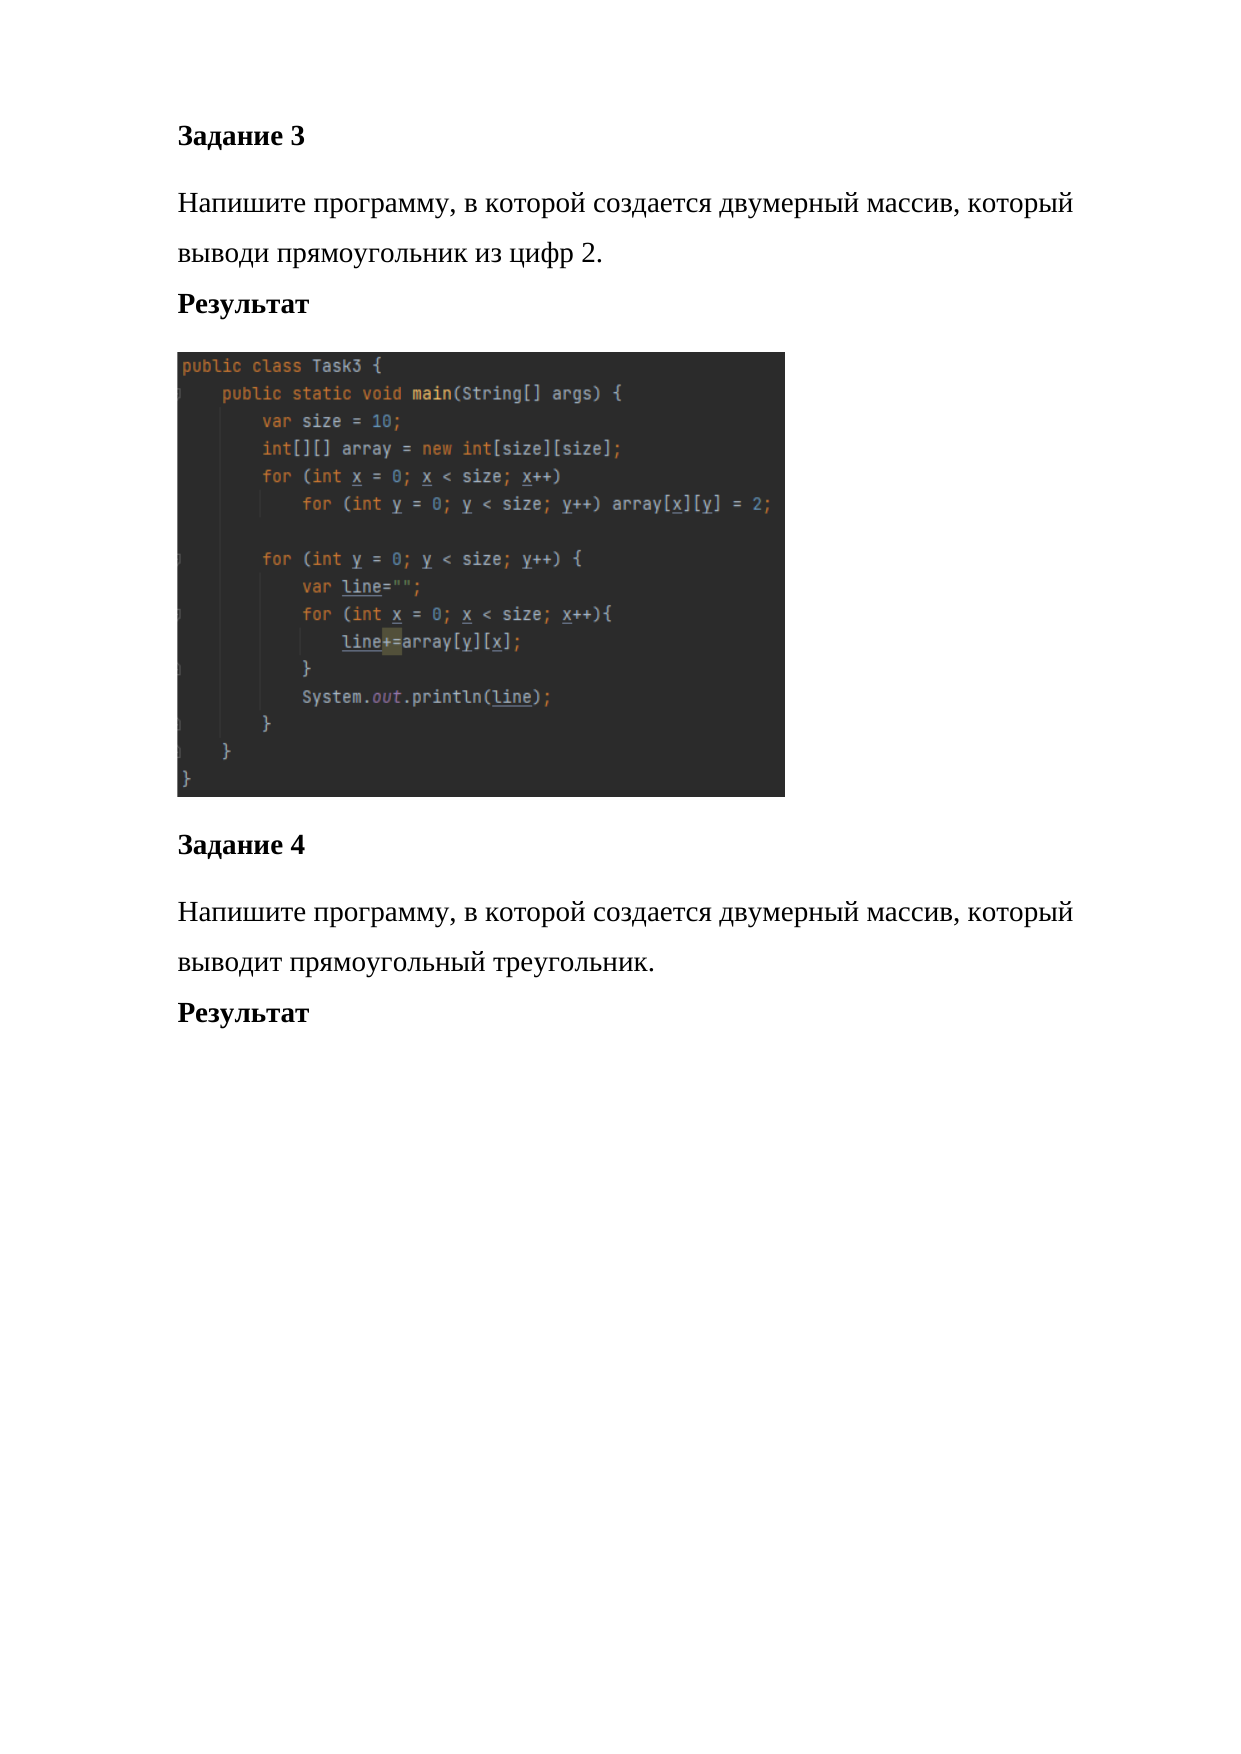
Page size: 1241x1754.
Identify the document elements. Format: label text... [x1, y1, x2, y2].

text Задание 4 [177, 827, 1152, 861]
text Задание 3 [177, 118, 1152, 152]
picture [177, 352, 785, 797]
text Напишите программу, в которой создается двумерный массив, который выводит прямоугольный треугольник. Результат [177, 894, 1152, 1028]
text Напишите программу, в которой создается двумерный массив, который выводи прямоугольник из цифр 2. Результат [177, 185, 1152, 319]
